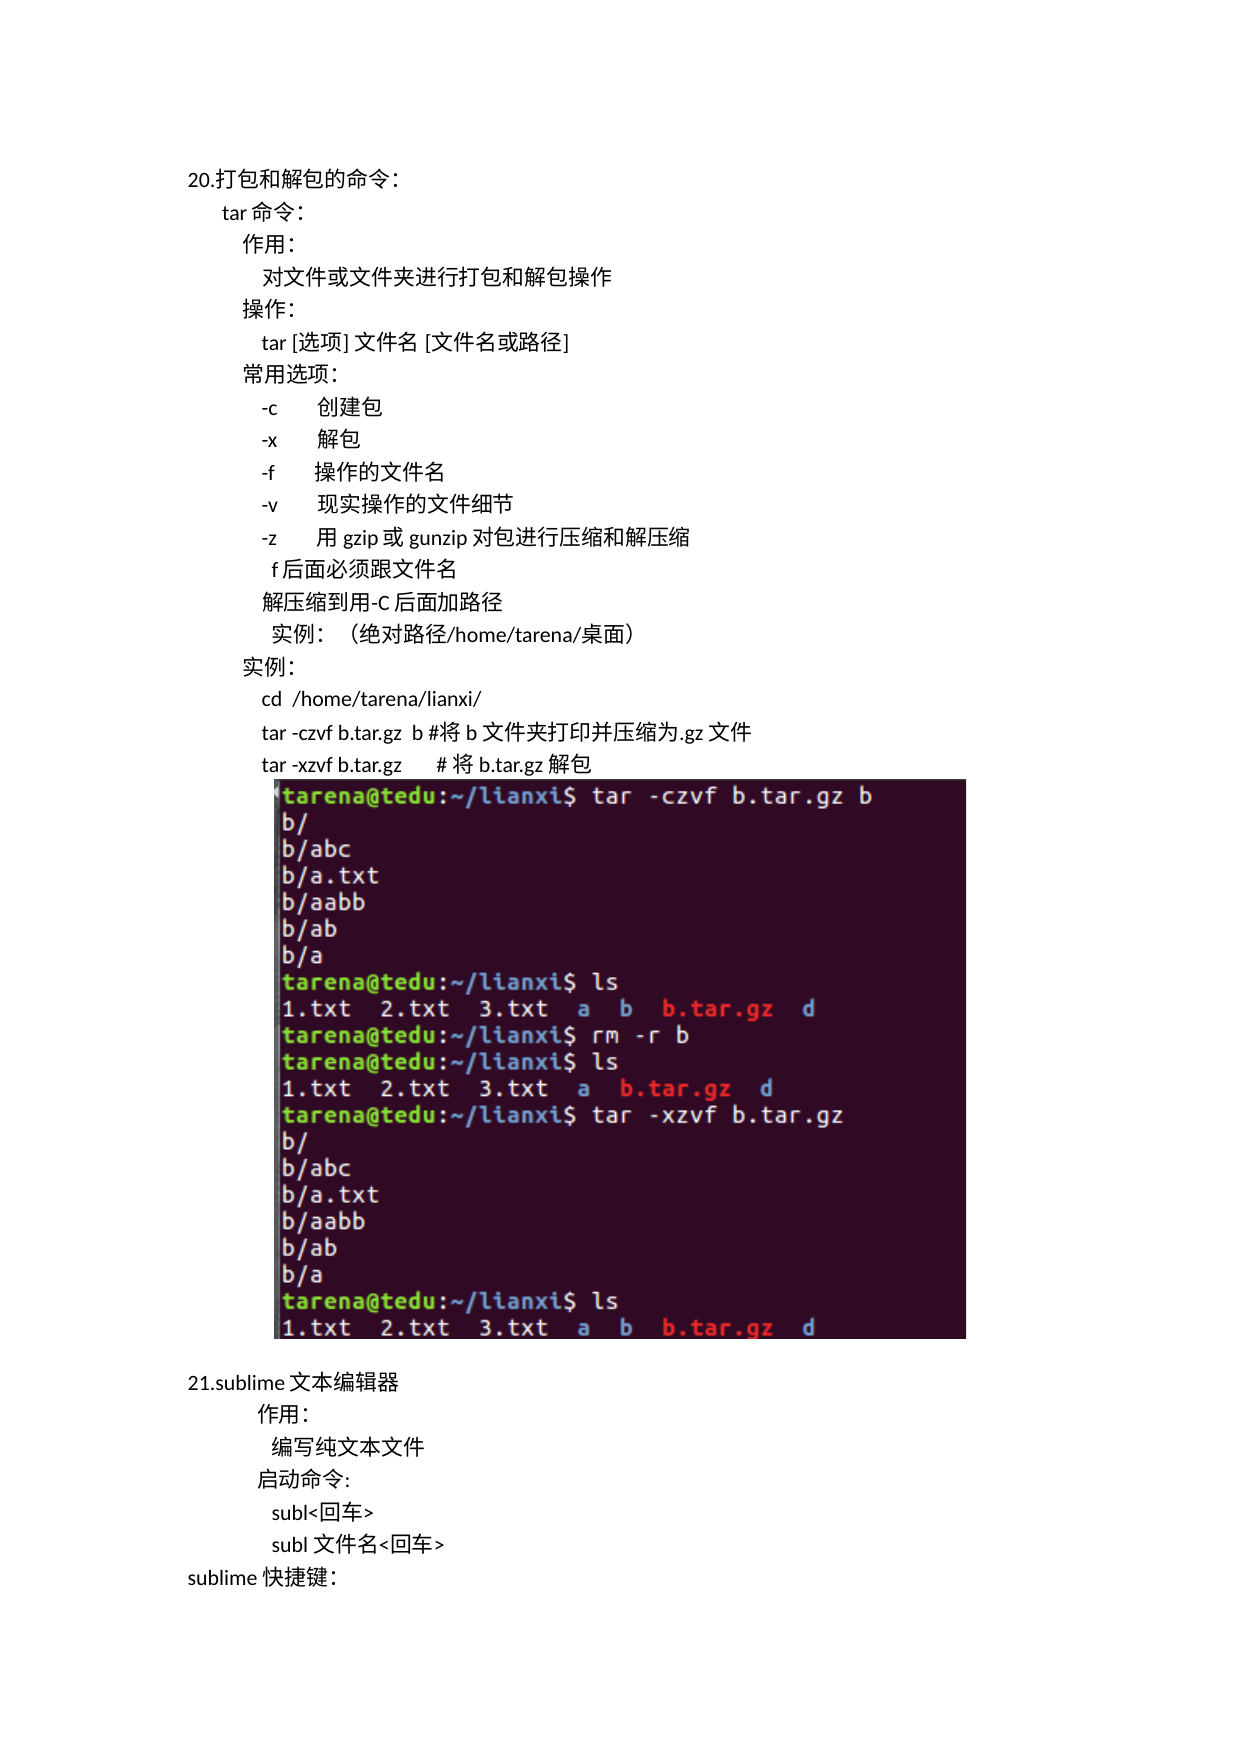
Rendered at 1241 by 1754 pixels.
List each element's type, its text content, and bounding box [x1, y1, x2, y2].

text 解压缩到用-C后面加路径 [187, 584, 1053, 617]
text -z 用gzip或gunzip对包进行压缩和解压缩 [187, 519, 1053, 552]
picture [274, 779, 967, 1339]
text -v 现实操作的文件细节 [187, 487, 1053, 519]
text tar命令： [187, 194, 1053, 227]
text 常用选项： [187, 357, 1053, 389]
text 作用： [187, 1397, 1053, 1429]
text 操作： [187, 292, 1053, 324]
text 实例： [187, 649, 1053, 682]
text sublime 快捷键： [187, 1559, 1053, 1592]
text 实例：（绝对路径/home/tarena/桌面） [187, 617, 1053, 649]
text 20.打包和解包的命令： [187, 162, 1053, 194]
text -c 创建包 [187, 389, 1053, 422]
text subl<回车> [187, 1494, 1053, 1527]
text tar -xzvf b.tar.gz # 将b.tar.gz 解包 [187, 747, 1053, 779]
text 编写纯文本文件 [187, 1429, 1053, 1462]
text -f 操作的文件名 [187, 454, 1053, 487]
text 启动命令: [187, 1462, 1053, 1494]
text 21.sublime文本编辑器 [187, 1364, 1053, 1397]
text subl 文件名<回车> [187, 1527, 1053, 1559]
text -x 解包 [187, 422, 1053, 454]
text tar -czvf b.tar.gz b #将b 文件夹打印并压缩为.gz文件 [187, 714, 1053, 747]
text 对文件或文件夹进行打包和解包操作 [187, 259, 1053, 292]
text 作用： [187, 227, 1053, 259]
text tar [选项] 文件名 [文件名或路径] [187, 324, 1053, 357]
text cd /home/tarena/lianxi/ [187, 682, 1053, 714]
text f后面必须跟文件名 [187, 552, 1053, 584]
